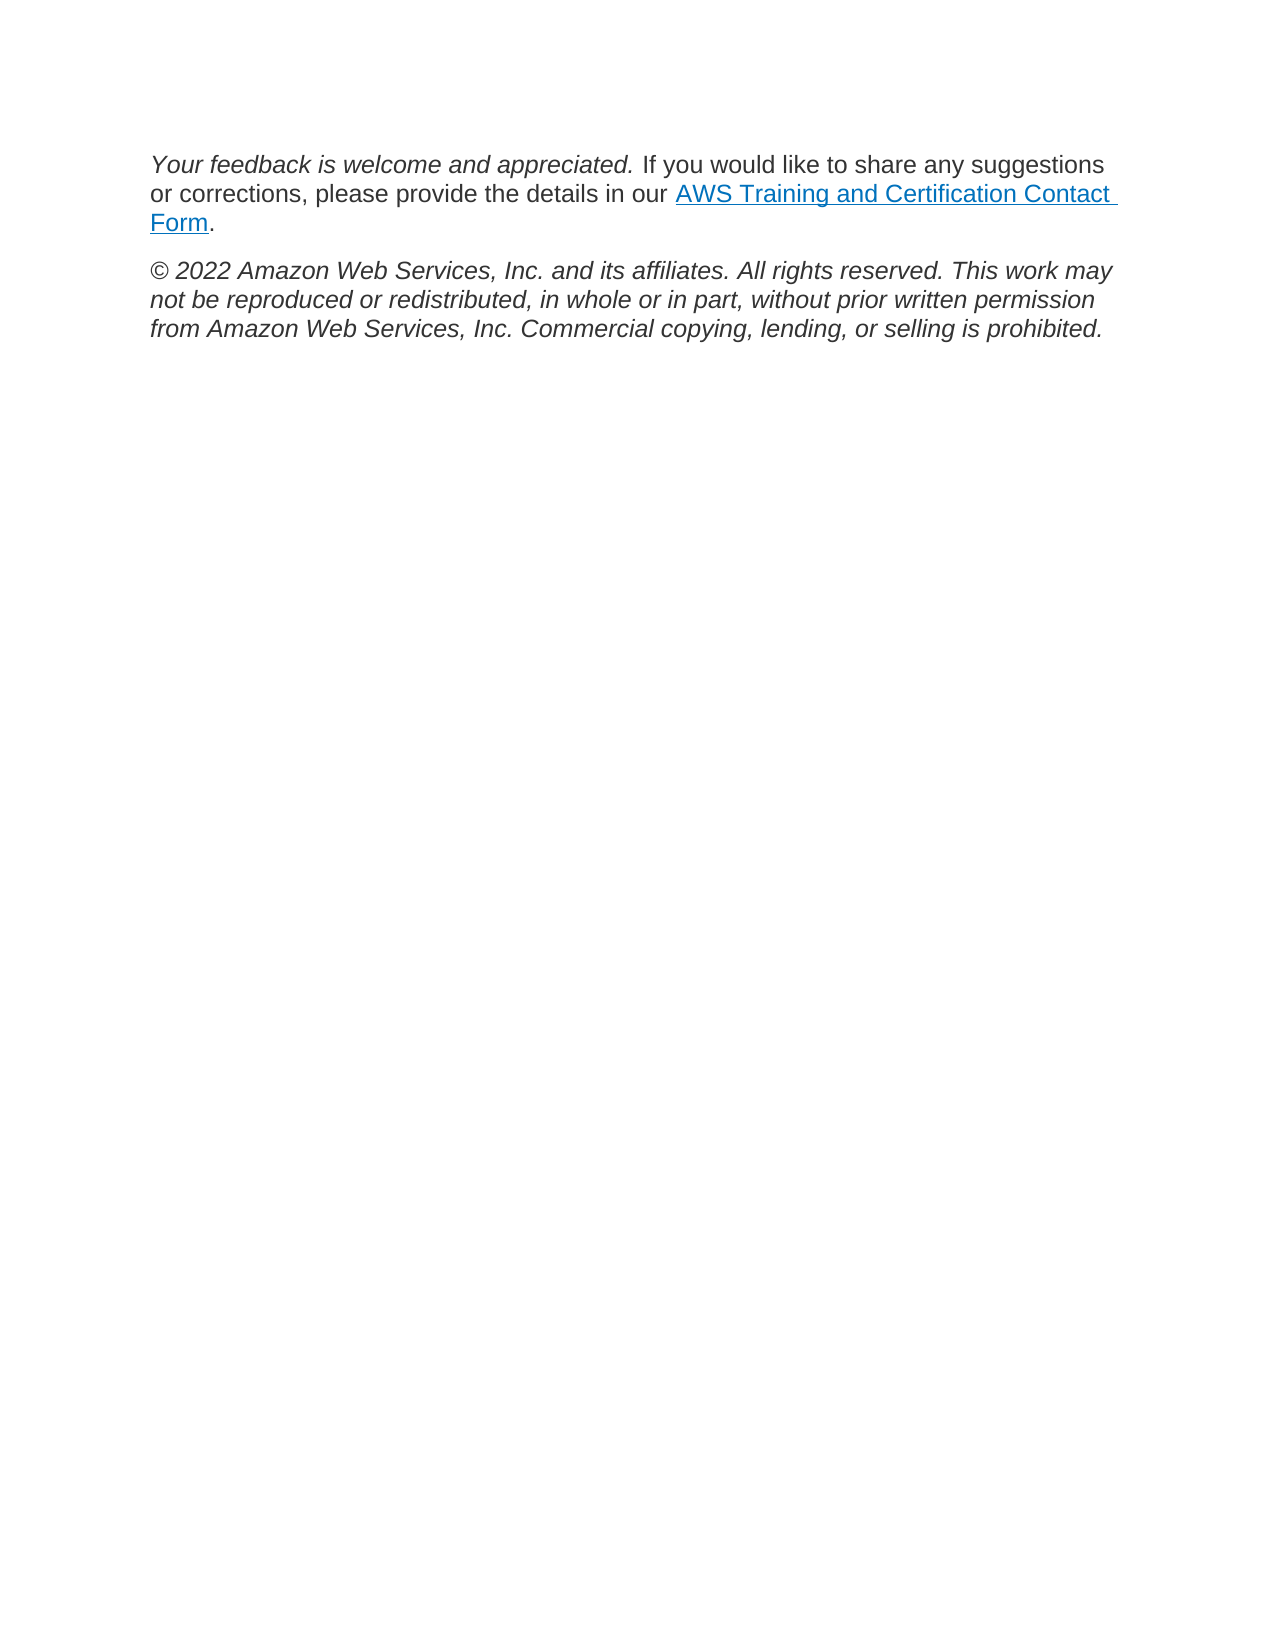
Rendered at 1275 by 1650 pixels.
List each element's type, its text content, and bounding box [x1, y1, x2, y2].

text Your feedback is welcome and appreciated. If you would like to share any suggestions or corrections, please provide the details in our AWS Training and Certification Contact Form. [150, 150, 1125, 236]
text © 2022 Amazon Web Services, Inc. and its affiliates. All rights reserved. This work may not be reproduced or redistributed, in whole or in part, without prior written permission from Amazon Web Services, Inc. Commercial copying, lending, or selling is prohibited. [150, 256, 1125, 342]
